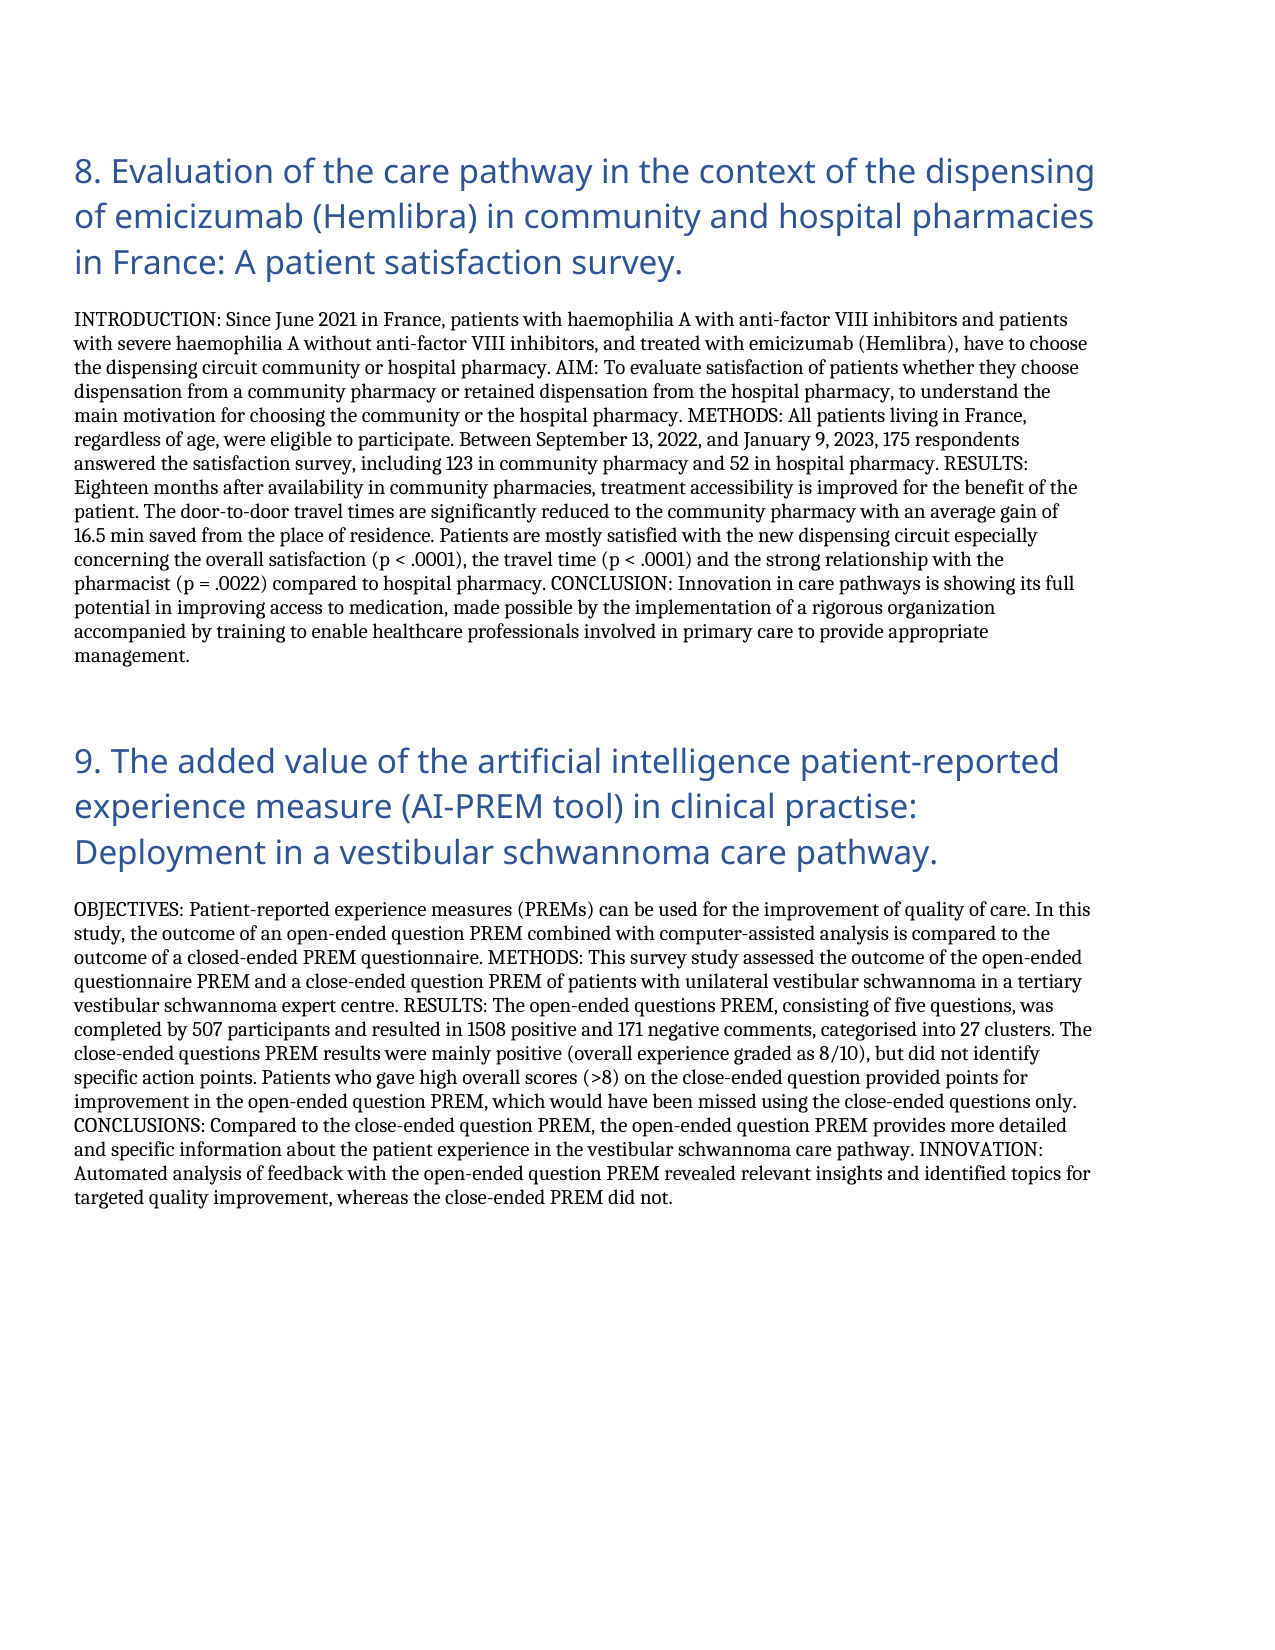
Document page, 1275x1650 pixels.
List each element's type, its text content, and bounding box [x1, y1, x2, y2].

subtitle 8. Evaluation of the care pathway in the context of the dispensing of emicizumab (Hemlibra) in community and hospital pharmacies in France: A patient satisfaction survey. INTRODUCTION: Since June 2021 in France, patients with haemophilia A with anti-factor VIII inhibitors and patients with severe haemophilia A without anti-factor VIII inhibitors, and treated with emicizumab (Hemlibra), have to choose the dispensing circuit community or hospital pharmacy. AIM: To evaluate satisfaction of patients whether they choose dispensation from a community pharmacy or retained dispensation from the hospital pharmacy, to understand the main motivation for choosing the community or the hospital pharmacy. METHODS: All patients living in France, regardless of age, were eligible to participate. Between September 13, 2022, and January 9, 2023, 175 respondents answered the satisfaction survey, including 123 in community pharmacy and 52 in hospital pharmacy. RESULTS: Eighteen months after availability in community pharmacies, treatment accessibility is improved for the benefit of the patient. The door-to-door travel times are significantly reduced to the community pharmacy with an average gain of 16.5 min saved from the place of residence. Patients are mostly satisfied with the new dispensing circuit especially concerning the overall satisfaction (p < .0001), the travel time (p < .0001) and the strong relationship with the pharmacist (p = .0022) compared to hospital pharmacy. CONCLUSION: Innovation in care pathways is showing its full potential in improving access to medication, made possible by the implementation of a rigorous organization accompanied by training to enable healthcare professionals involved in primary care to provide appropriate management. [74, 148, 1098, 667]
subtitle 9. The added value of the artificial intelligence patient-reported experience measure (AI-PREM tool) in clinical practise: Deployment in a vestibular schwannoma care pathway. OBJECTIVES: Patient-reported experience measures (PREMs) can be used for the improvement of quality of care. In this study, the outcome of an open-ended question PREM combined with computer-assisted analysis is compared to the outcome of a closed-ended PREM questionnaire. METHODS: This survey study assessed the outcome of the open-ended questionnaire PREM and a close-ended question PREM of patients with unilateral vestibular schwannoma in a tertiary vestibular schwannoma expert centre. RESULTS: The open-ended questions PREM, consisting of five questions, was completed by 507 participants and resulted in 1508 positive and 171 negative comments, categorised into 27 clusters. The close-ended questions PREM results were mainly positive (overall experience graded as 8/10), but did not identify specific action points. Patients who gave high overall scores (>8) on the close-ended question provided points for improvement in the open-ended question PREM, which would have been missed using the close-ended questions only. CONCLUSIONS: Compared to the close-ended question PREM, the open-ended question PREM provides more detailed and specific information about the patient experience in the vestibular schwannoma care pathway. INNOVATION: Automated analysis of feedback with the open-ended question PREM revealed relevant insights and identified topics for targeted quality improvement, whereas the close-ended PREM did not. [74, 692, 1098, 1209]
